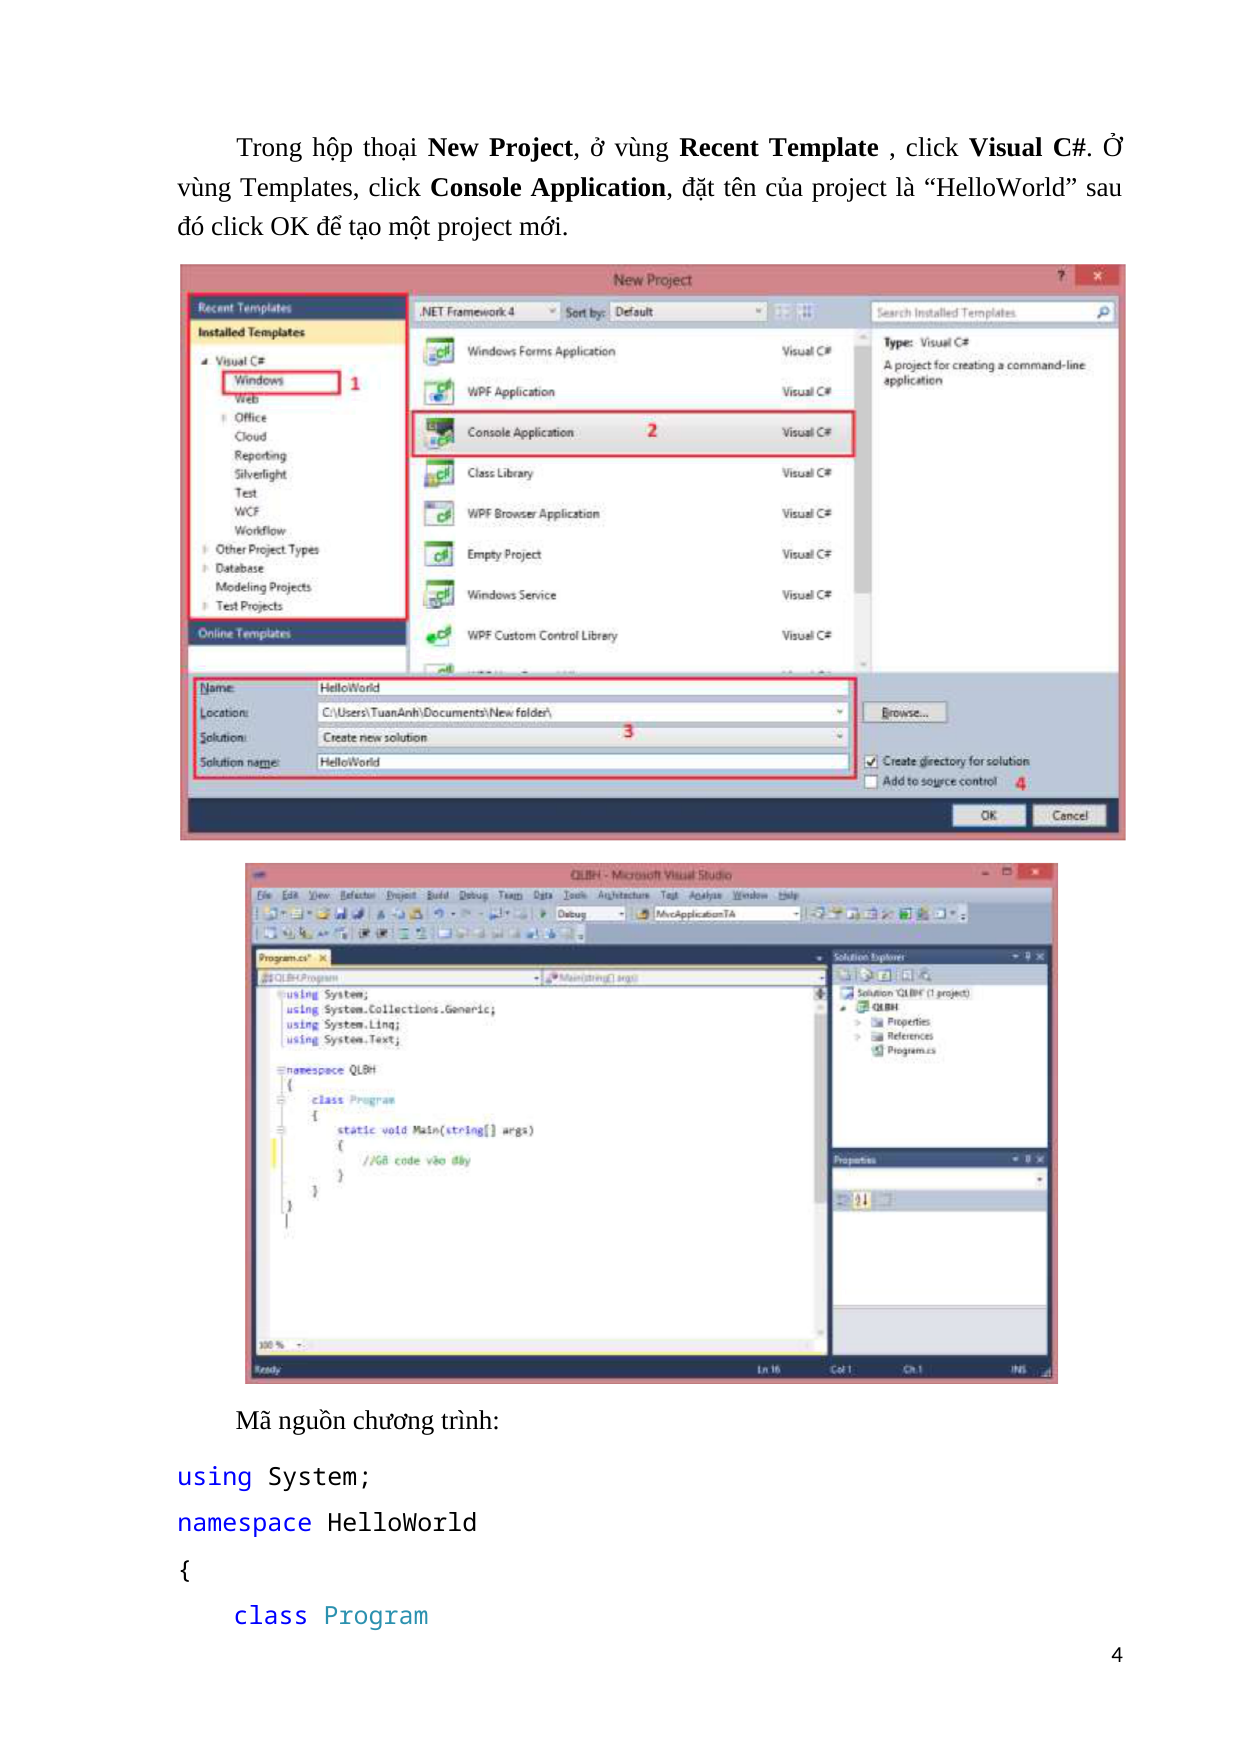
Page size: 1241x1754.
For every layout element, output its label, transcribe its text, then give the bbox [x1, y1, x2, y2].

text Mã nguồn chương trình: [235, 1404, 1123, 1435]
text Trong hộp thoại New Project, ở vùng Recent Template , click Visual C#. Ở vùng Templates, click Console Application, đặt tên của project là “HelloWorld” sau đó click OK để tạo một project mới. [177, 132, 1123, 242]
text { [177, 1551, 1123, 1586]
text 4 [150, 1641, 1123, 1668]
picture [180, 264, 1126, 1384]
text class Program [233, 1598, 1123, 1632]
text using System; [177, 1458, 1123, 1492]
text namespace HelloWorld [177, 1505, 1123, 1539]
